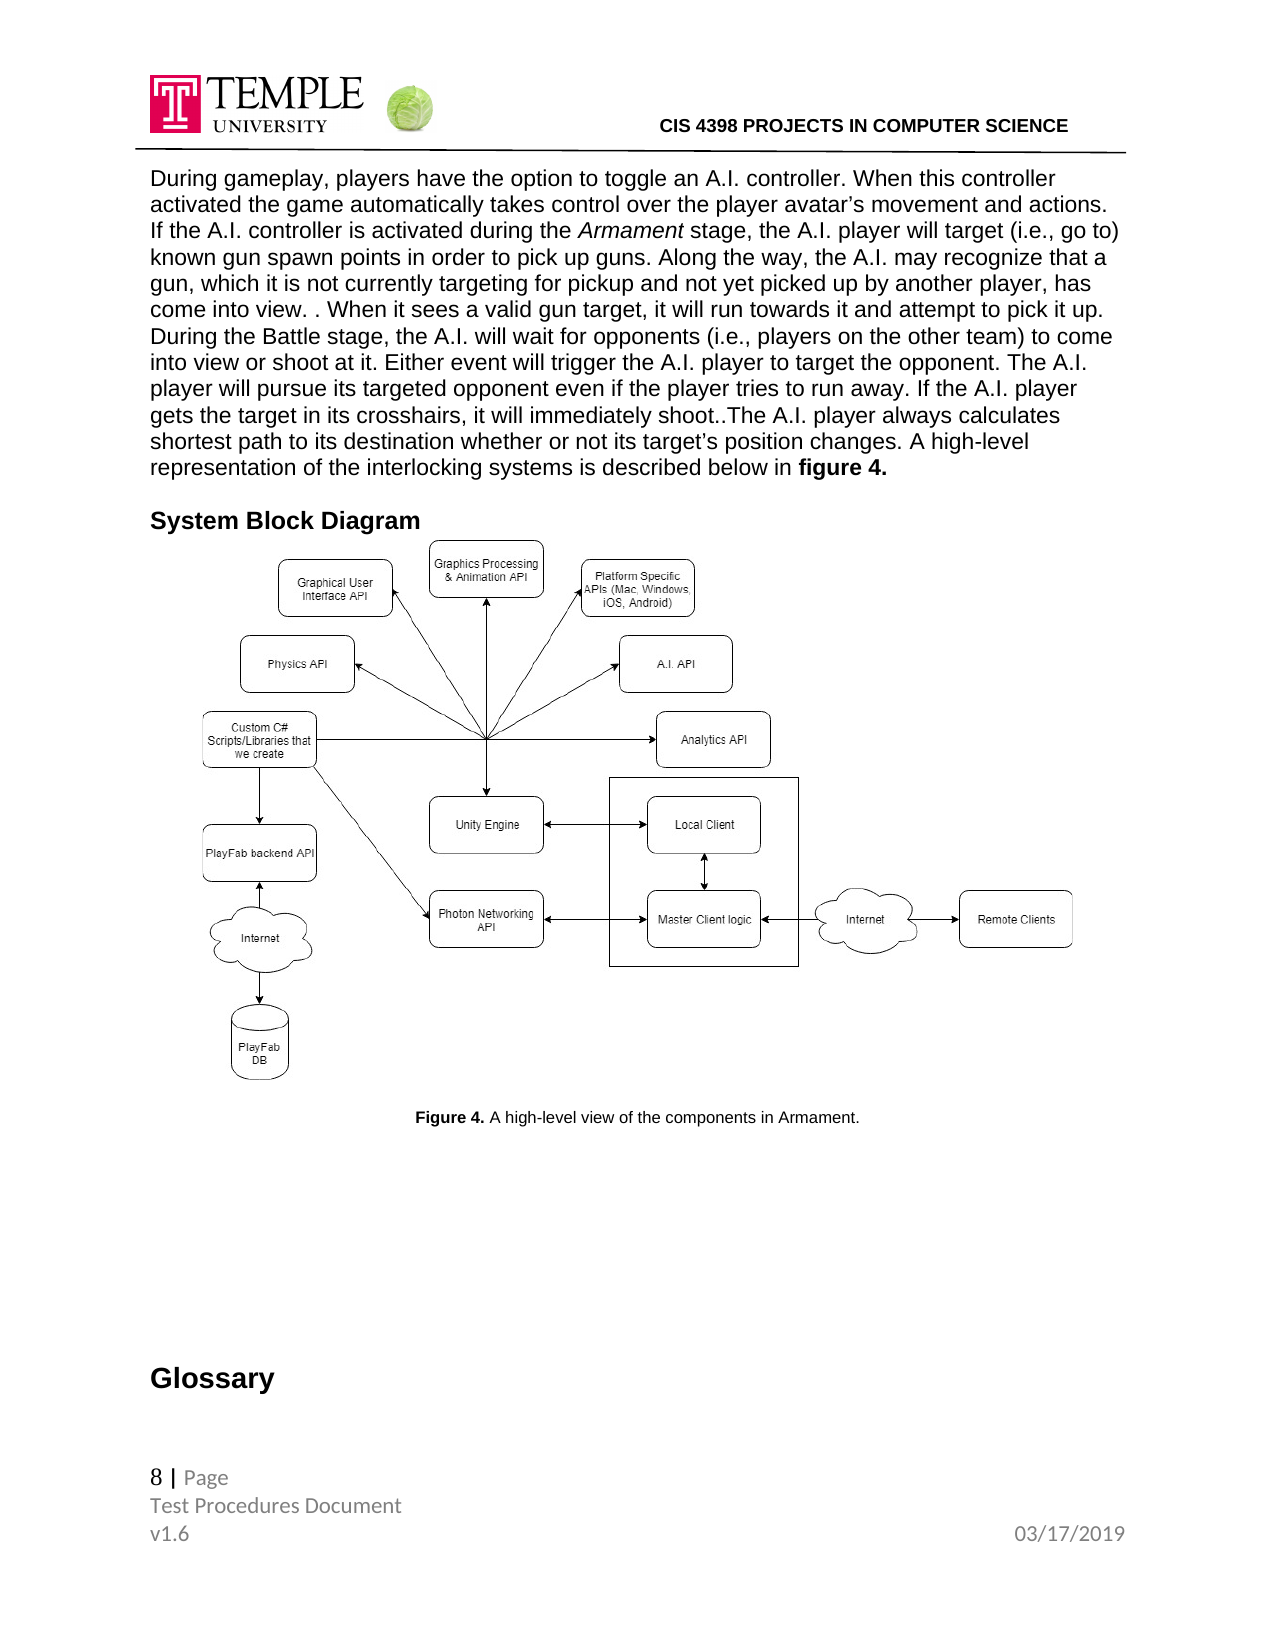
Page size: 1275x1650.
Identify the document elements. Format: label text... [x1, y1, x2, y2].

picture [202, 540, 1073, 1080]
text Figure 4. A high-level view of the components in Armament. [150, 1108, 1125, 1127]
picture [384, 80, 437, 133]
subtitle System Block Diagram [150, 506, 1125, 534]
picture [150, 75, 364, 133]
subtitle Glossary [150, 1361, 1125, 1394]
subtitle During gameplay, players have the option to toggle an A.I. controller. When this controller activated the game automatically takes control over the player avatar’s movement and actions. If the A.I. controller is activated during the Armament stage, the A.I. player will target (i.e., go to) known gun spawn points in order to pick up guns. Along the way, the A.I. may recognize that a gun, which it is not currently targeting for pickup and not yet picked up by another player, has come into view. . When it sees a valid gun target, it will run towards it and attempt to pick it up. During the Battle stage, the A.I. will wait for opponents (i.e., players on the other team) to come into view or shoot at it. Either event will trigger the A.I. player to target the opponent. The A.I. player will pursue its targeted opponent even if the player tries to run away. If the A.I. player gets the target in its crosshairs, it will immediately shoot..The A.I. player always calculates shortest path to its destination whether or not its target’s position changes. A high-level representation of the interlocking systems is described below in figure 4. [150, 164, 1125, 481]
